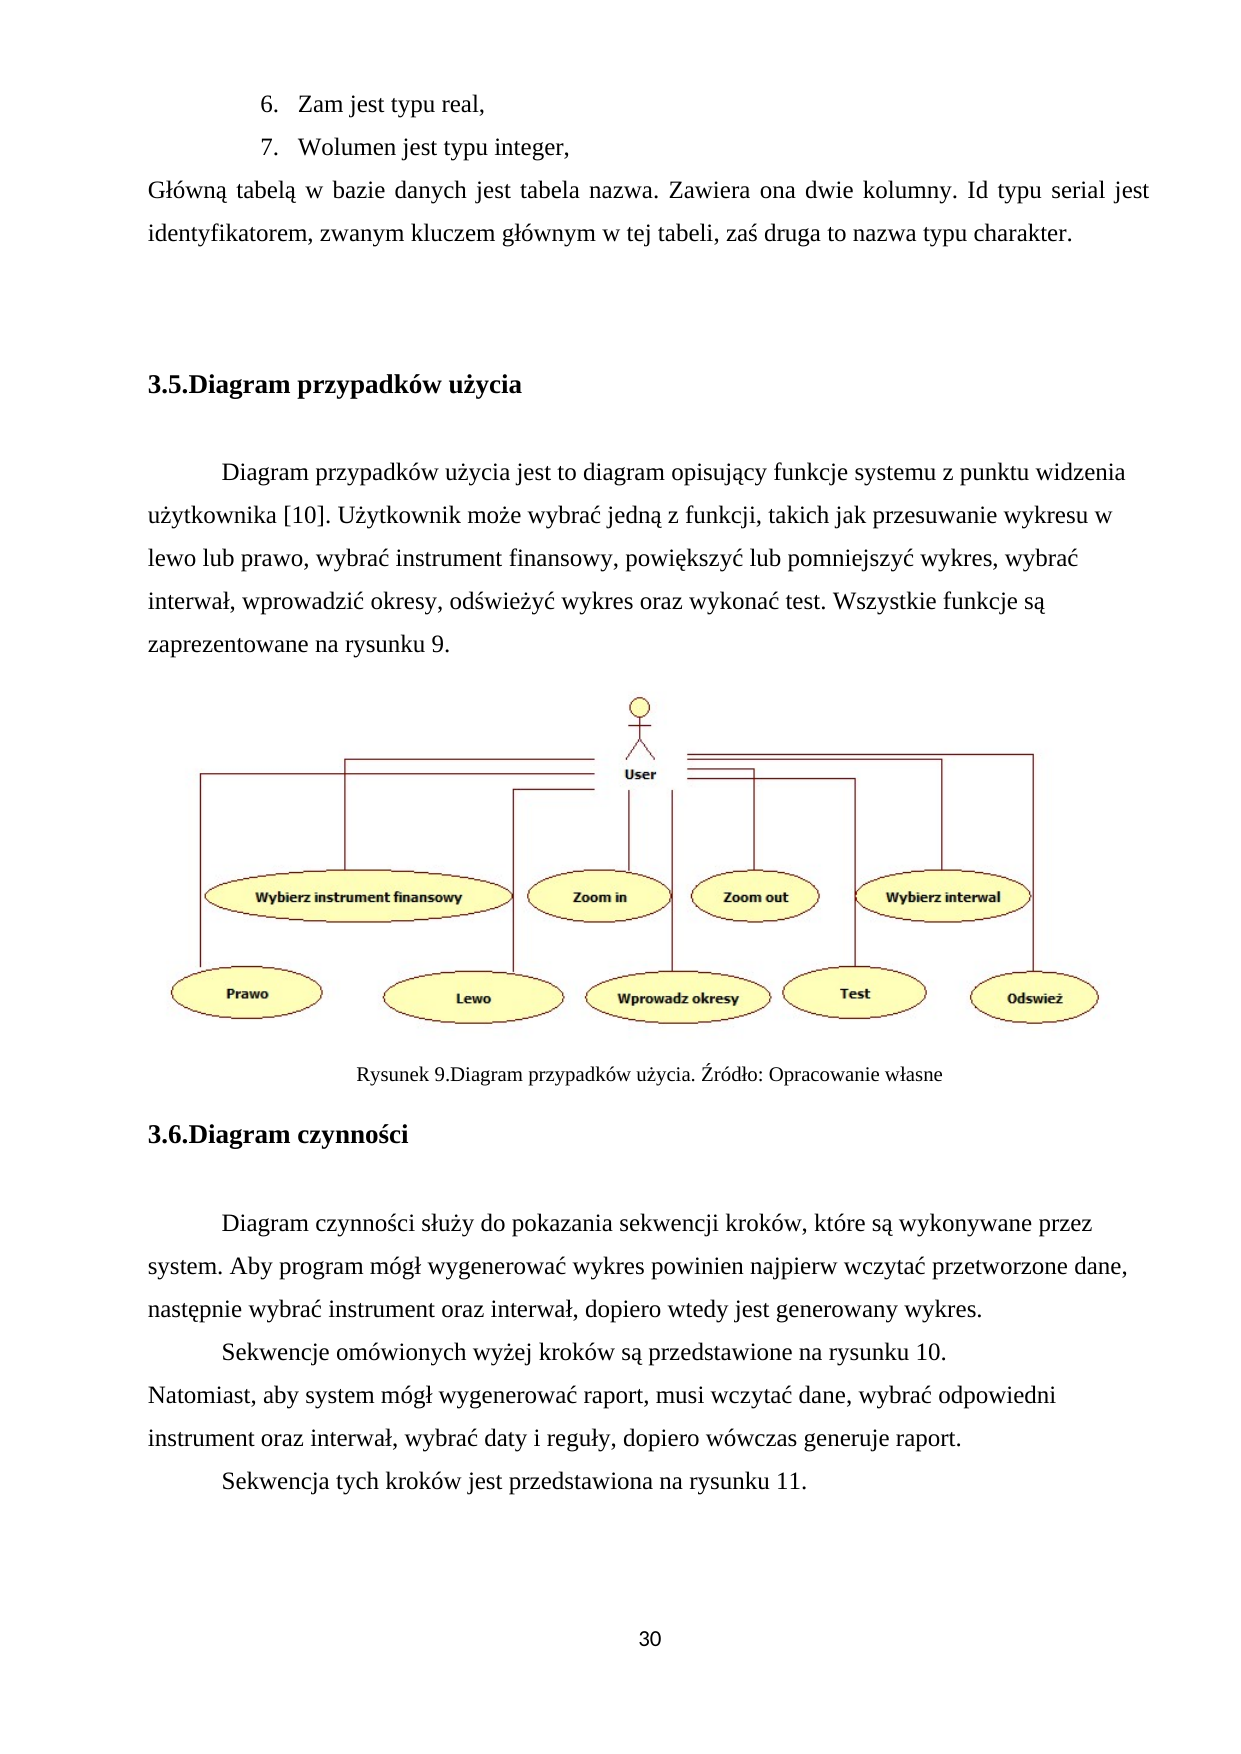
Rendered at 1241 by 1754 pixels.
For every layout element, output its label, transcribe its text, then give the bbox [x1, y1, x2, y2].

subtitle 3.6.Diagram czynności [148, 1118, 1152, 1150]
picture [147, 672, 1123, 1048]
text Diagram przypadków użycia jest to diagram opisujący funkcje systemu z punktu widzenia użytkownika. Użytkownik może wybrać jedną z funkcji, takich jak przesuwanie wykresu w lewo lub prawo, wybrać instrument finansowy, powiększyć lub pomniejszyć wykres, wybrać interwał, wprowadzić okresy, odświeżyć wykres oraz wykonać test. Wszystkie funkcje są zaprezentowane na rysunku 9. [148, 457, 1152, 658]
list Zam jest typu real, [260, 89, 1152, 117]
subtitle 3.5.Diagram przypadków użycia [148, 368, 1152, 399]
text Rysunek 9.Diagram przypadków użycia. Źródło: Opracowanie własne [148, 1062, 1152, 1086]
text Diagram czynności służy do pokazania sekwencji kroków, które są wykonywane przez system. Aby program mógł wygenerować wykres powinien najpierw wczytać przetworzone dane, następnie wybrać instrument oraz interwał, dopiero wtedy jest generowany wykres. [148, 1208, 1152, 1323]
text Sekwencja tych kroków jest przedstawiona na rysunku 11. [148, 1466, 1152, 1495]
list Wolumen jest typu integer, [260, 132, 1152, 161]
text Główną tabelą w bazie danych jest tabela nazwa. Zawiera ona dwie kolumny. Id typu serial jest identyfikatorem, zwanym kluczem głównym w tej tabeli, zaś druga to nazwa typu charakter. [148, 175, 1152, 247]
text Natomiast, aby system mógł wygenerować raport, musi wczytać dane, wybrać odpowiedni instrument oraz interwał, wybrać daty i reguły, dopiero wówczas generuje raport. [148, 1380, 1152, 1452]
text Sekwencje omówionych wyżej kroków są przedstawione na rysunku 10. [148, 1337, 1152, 1366]
